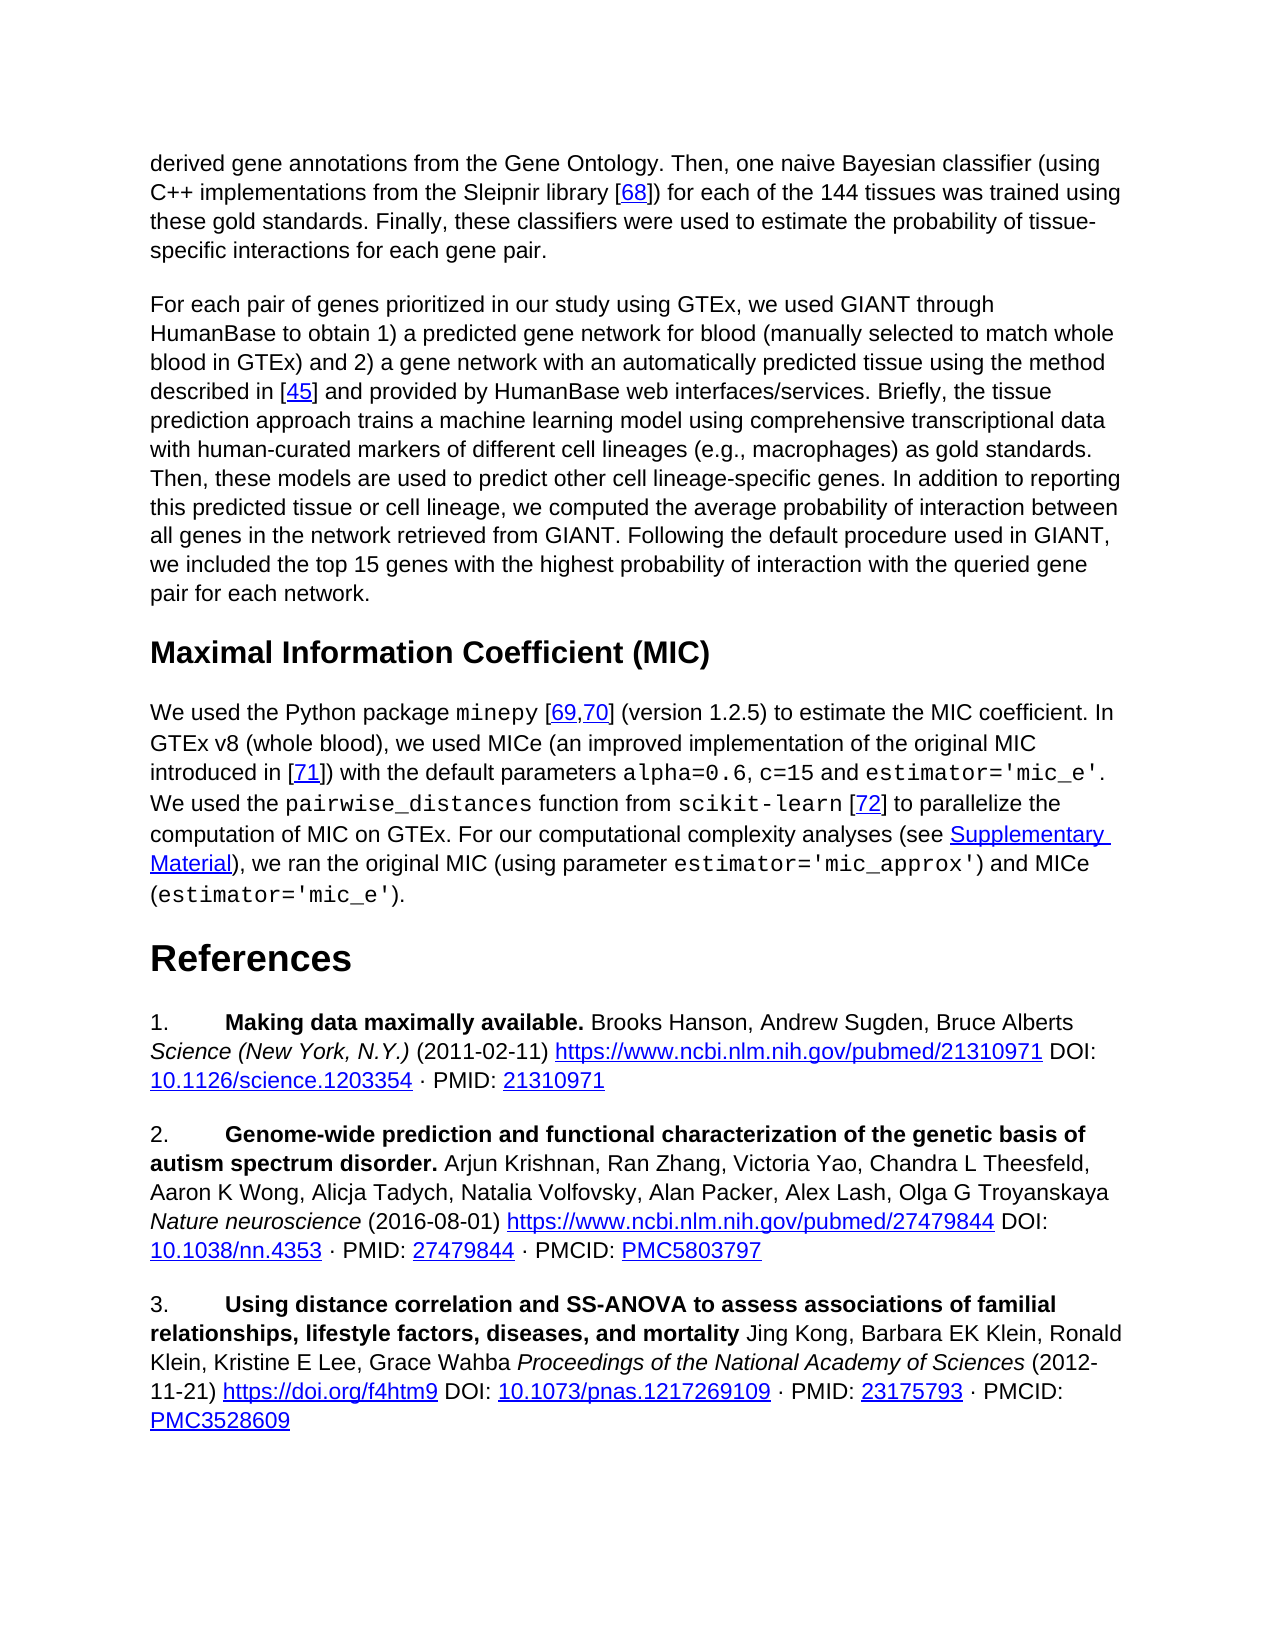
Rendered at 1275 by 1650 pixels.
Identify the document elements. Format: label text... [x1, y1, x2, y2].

subtitle Maximal Information Coefficient (MIC) [150, 634, 1125, 670]
text 1. Making data maximally available. Brooks Hanson, Andrew Sugden, Bruce Alberts Science (New York, N.Y.) (2011-02-11) https://www.ncbi.nlm.nih.gov/pubmed/21310971 DOI: 10.1126/science.1203354 · PMID: 21310971 [150, 1009, 1125, 1093]
text For each pair of genes prioritized in our study using GTEx, we used GIANT through HumanBase to obtain 1) a predicted gene network for blood (manually selected to match whole blood in GTEx) and 2) a gene network with an automatically predicted tissue using the method described in [45] and provided by HumanBase web interfaces/services. Briefly, the tissue prediction approach trains a machine learning model using comprehensive transcriptional data with human-curated markers of different cell lineages (e.g., macrophages) as gold standards. Then, these models are used to predict other cell lineage-specific genes. In addition to reporting this predicted tissue or cell lineage, we computed the average probability of interaction between all genes in the network retrieved from GIANT. Following the default procedure used in GIANT, we included the top 15 genes with the highest probability of interaction with the queried gene pair for each network. [150, 291, 1125, 607]
text We used the Python package minepy [69,70] (version 1.2.5) to estimate the MIC coefficient. In GTEx v8 (whole blood), we used MICe (an improved implementation of the original MIC introduced in [71]) with the default parameters alpha=0.6, c=15 and estimator='mic_e'. We used the pairwise_distances function from scikit-learn [72] to parallelize the computation of MIC on GTEx. For our computational complexity analyses (see Supplementary Material), we ran the original MIC (using parameter estimator='mic_approx') and MICe (estimator='mic_e'). [150, 699, 1125, 909]
text 2. Genome-wide prediction and functional characterization of the genetic basis of autism spectrum disorder. Arjun Krishnan, Ran Zhang, Victoria Yao, Chandra L Theesfeld, Aaron K Wong, Alicja Tadych, Natalia Volfovsky, Alan Packer, Alex Lash, Olga G Troyanskaya Nature neuroscience (2016-08-01) https://www.ncbi.nlm.nih.gov/pubmed/27479844 DOI: 10.1038/nn.4353 · PMID: 27479844 · PMCID: PMC5803797 [150, 1121, 1125, 1263]
subtitle References [150, 937, 1125, 980]
text 3. Using distance correlation and SS-ANOVA to assess associations of familial relationships, lifestyle factors, diseases, and mortality Jing Kong, Barbara EK Klein, Ronald Klein, Kristine E Lee, Grace Wahba Proceedings of the National Academy of Sciences (2012-11-21) https://doi.org/f4htm9 DOI: 10.1073/pnas.1217269109 · PMID: 23175793 · PMCID: PMC3528609 [150, 1291, 1125, 1433]
